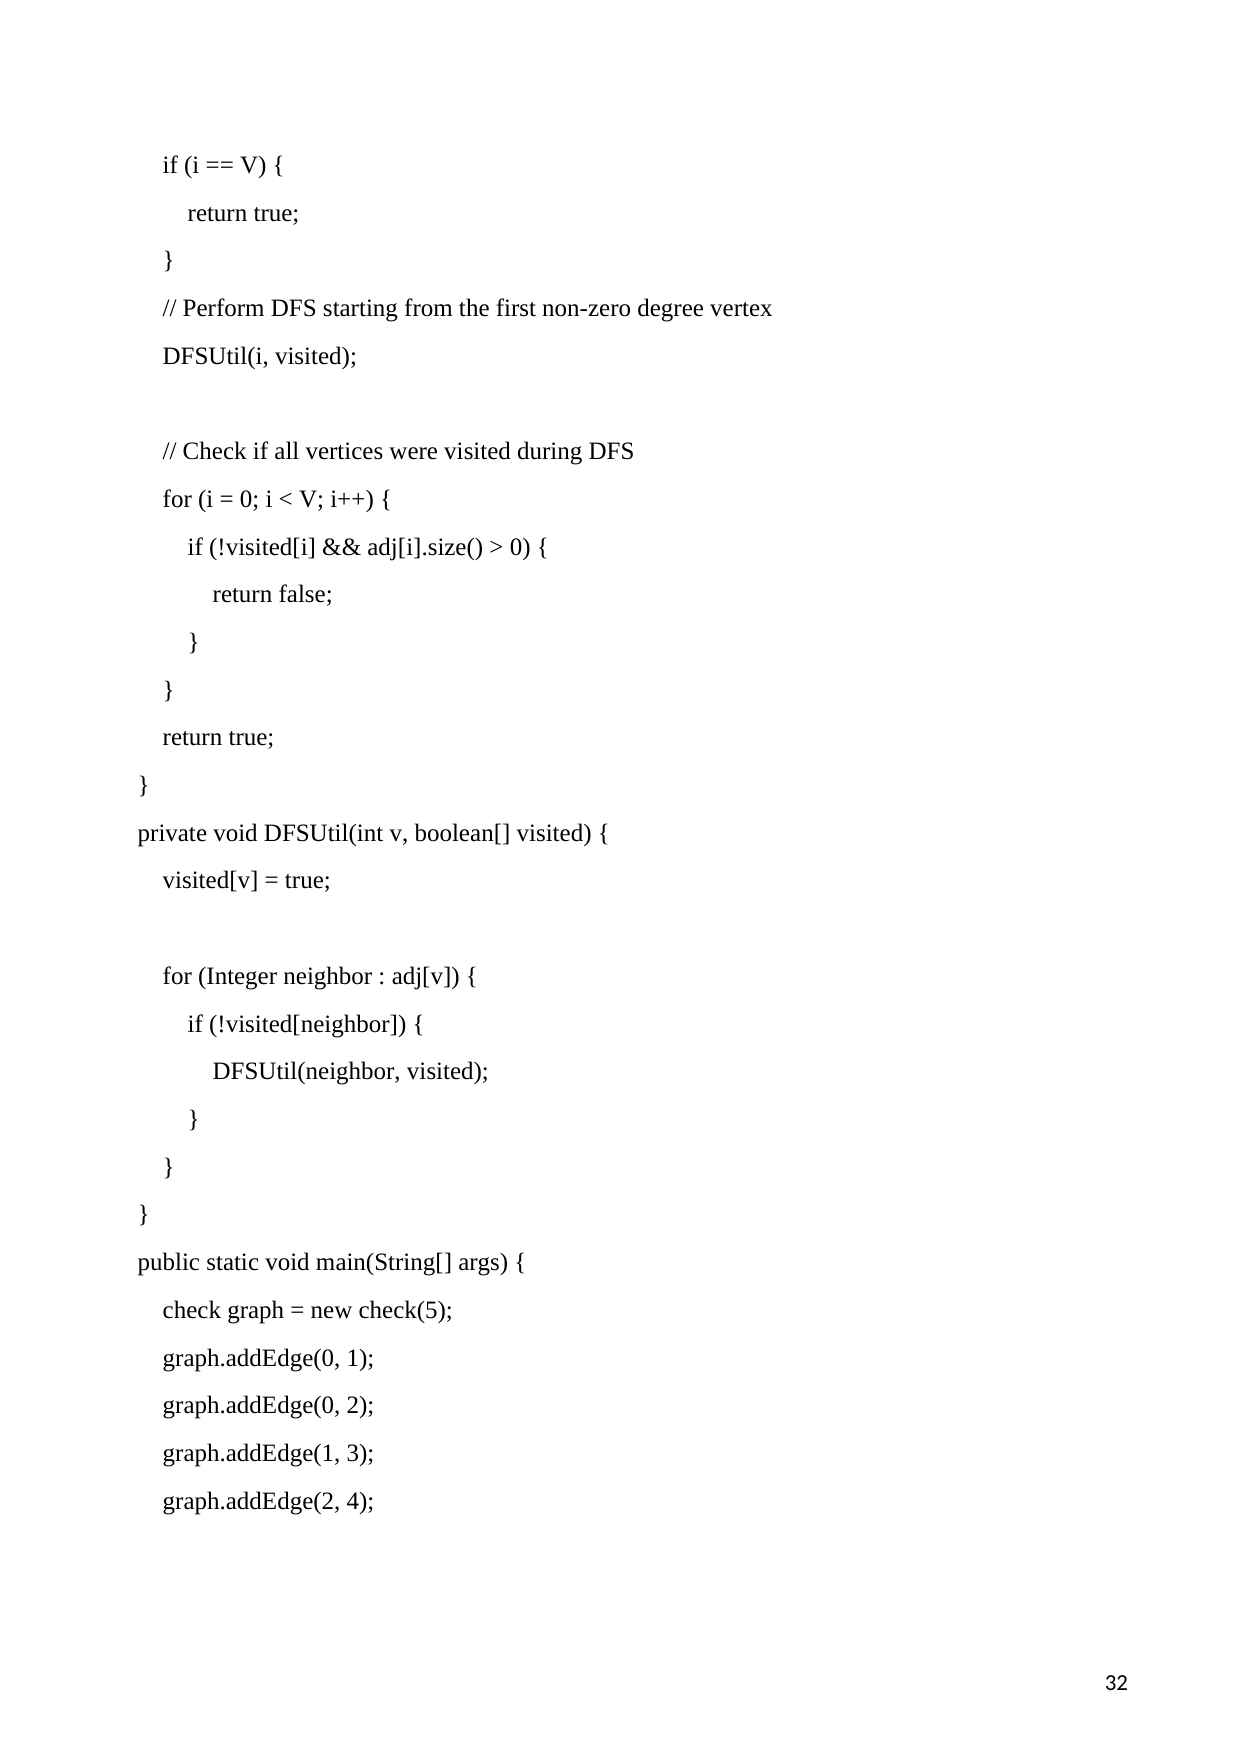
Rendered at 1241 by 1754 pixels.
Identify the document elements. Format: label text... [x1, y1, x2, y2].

text } [112, 770, 1128, 799]
text } [112, 1104, 1128, 1133]
text return true; [112, 722, 1128, 751]
text for (Integer neighbor : adj[v]) { [112, 961, 1128, 990]
text } [112, 1152, 1128, 1181]
text } [112, 627, 1128, 656]
text if (i == V) { [112, 150, 1128, 179]
text visited[v] = true; [112, 866, 1128, 894]
text // Perform DFS starting from the first non-zero degree vertex [112, 293, 1128, 322]
text public static void main(String[] args) { [112, 1247, 1128, 1276]
text if (!visited[neighbor]) { [112, 1009, 1128, 1037]
text graph.addEdge(1, 3); [112, 1438, 1128, 1467]
text graph.addEdge(2, 4); [112, 1486, 1128, 1514]
text } [112, 675, 1128, 703]
text private void DFSUtil(int v, boolean[] visited) { [112, 818, 1128, 847]
text for (i = 0; i < V; i++) { [112, 484, 1128, 513]
text // Check if all vertices were visited during DFS [112, 436, 1128, 465]
text graph.addEdge(0, 2); [112, 1390, 1128, 1419]
text check graph = new check(5); [112, 1295, 1128, 1324]
text return false; [112, 579, 1128, 608]
text } [112, 245, 1128, 274]
text DFSUtil(neighbor, visited); [112, 1056, 1128, 1085]
text DFSUtil(i, visited); [112, 341, 1128, 369]
text if (!visited[i] && adj[i].size() > 0) { [112, 532, 1128, 560]
text } [112, 1199, 1128, 1228]
text return true; [112, 198, 1128, 226]
text graph.addEdge(0, 1); [112, 1343, 1128, 1371]
